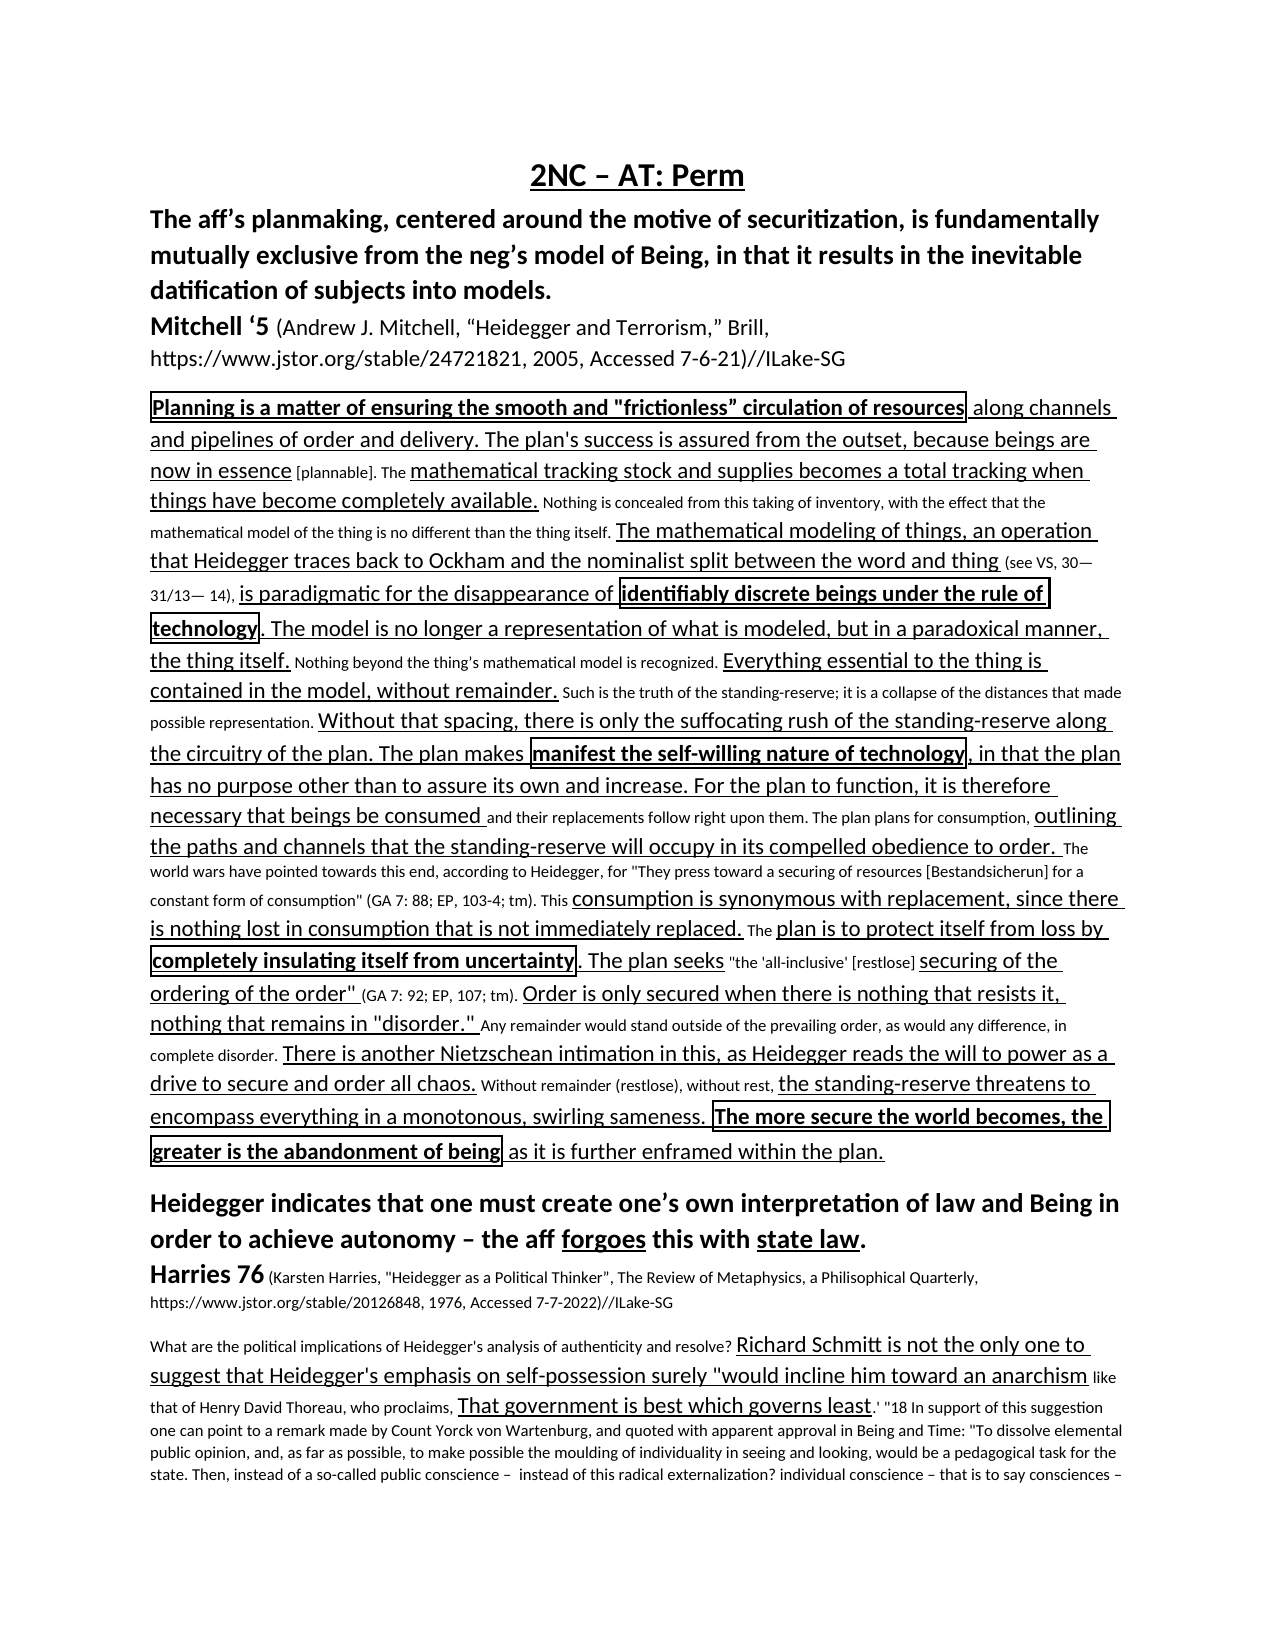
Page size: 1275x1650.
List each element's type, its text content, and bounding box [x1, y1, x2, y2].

subtitle 2NC – AT: Perm [150, 154, 1125, 195]
subtitle Heidegger indicates that one must create one’s own interpretation of law and Being in order to achieve autonomy – the aff forgoes this with state law. [150, 1186, 1125, 1255]
text Mitchell ‘5 (Andrew J. Mitchell, “Heidegger and Terrorism,” Brill, https://www.jstor.org/stable/24721821, 2005, Accessed 7-6-21)//ILake-SG [150, 309, 1125, 372]
subtitle The aff’s planmaking, centered around the motive of securitization, is fundamentally mutually exclusive from the neg’s model of Being, in that it results in the inevitable datification of subjects into models. [150, 202, 1125, 307]
text Planning is a matter of ensuring the smooth and "frictionless” circulation of resources along channels and pipelines of order and delivery. The plan's success is assured from the outset, because beings are now in essence [plannable]. The mathematical tracking stock and supplies becomes a total tracking when things have become completely available. Nothing is concealed from this taking of inventory, with the effect that the mathematical model of the thing is no different than the thing itself. The mathematical modeling of things, an operation that Heidegger traces back to Ockham and the nominalist split between the word and thing (see VS, 30—31/13— 14), is paradigmatic for the disappearance of identifiably discrete beings under the rule of technology. The model is no longer a representation of what is modeled, but in a paradoxical manner, the thing itself. Nothing beyond the thing’s mathematical model is recognized. Everything essential to the thing is contained in the model, without remainder. Such is the truth of the standing-reserve; it is a collapse of the distances that made possible representation. Without that spacing, there is only the suffocating rush of the standing-reserve along the circuitry of the plan. The plan makes manifest the self-willing nature of technology, in that the plan has no purpose other than to assure its own and increase. For the plan to function, it is therefore necessary that beings be consumed and their replacements follow right upon them. The plan plans for consumption, outlining the paths and channels that the standing-reserve will occupy in its compelled obedience to order. The world wars have pointed towards this end, according to Heidegger, for "They press toward a securing of resources [Bestandsicherun] for a constant form of consumption" (GA 7: 88; EP, 103-4; tm). This consumption is synonymous with replacement, since there is nothing lost in consumption that is not immediately replaced. The plan is to protect itself from loss by completely insulating itself from uncertainty. The plan seeks "the 'all-inclusive' [restlose] securing of the ordering of the order" (GA 7: 92; EP, 107; tm). Order is only secured when there is nothing that resists it, nothing that remains in "disorder." Any remainder would stand outside of the prevailing order, as would any difference, in complete disorder. There is another Nietzschean intimation in this, as Heidegger reads the will to power as a drive to secure and order all chaos. Without remainder (restlose), without rest, the standing-reserve threatens to encompass everything in a monotonous, swirling sameness. The more secure the world becomes, the greater is the abandonment of being as it is further enframed within the plan. [150, 391, 1125, 1167]
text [150, 1331, 1125, 1484]
text Harries 76 (Karsten Harries, "Heidegger as a Political Thinker”, The Review of Metaphysics, a Philisophical Quarterly, https://www.jstor.org/stable/20126848, 1976, Accessed 7-7-2022)//ILake-SG [150, 1257, 1125, 1312]
